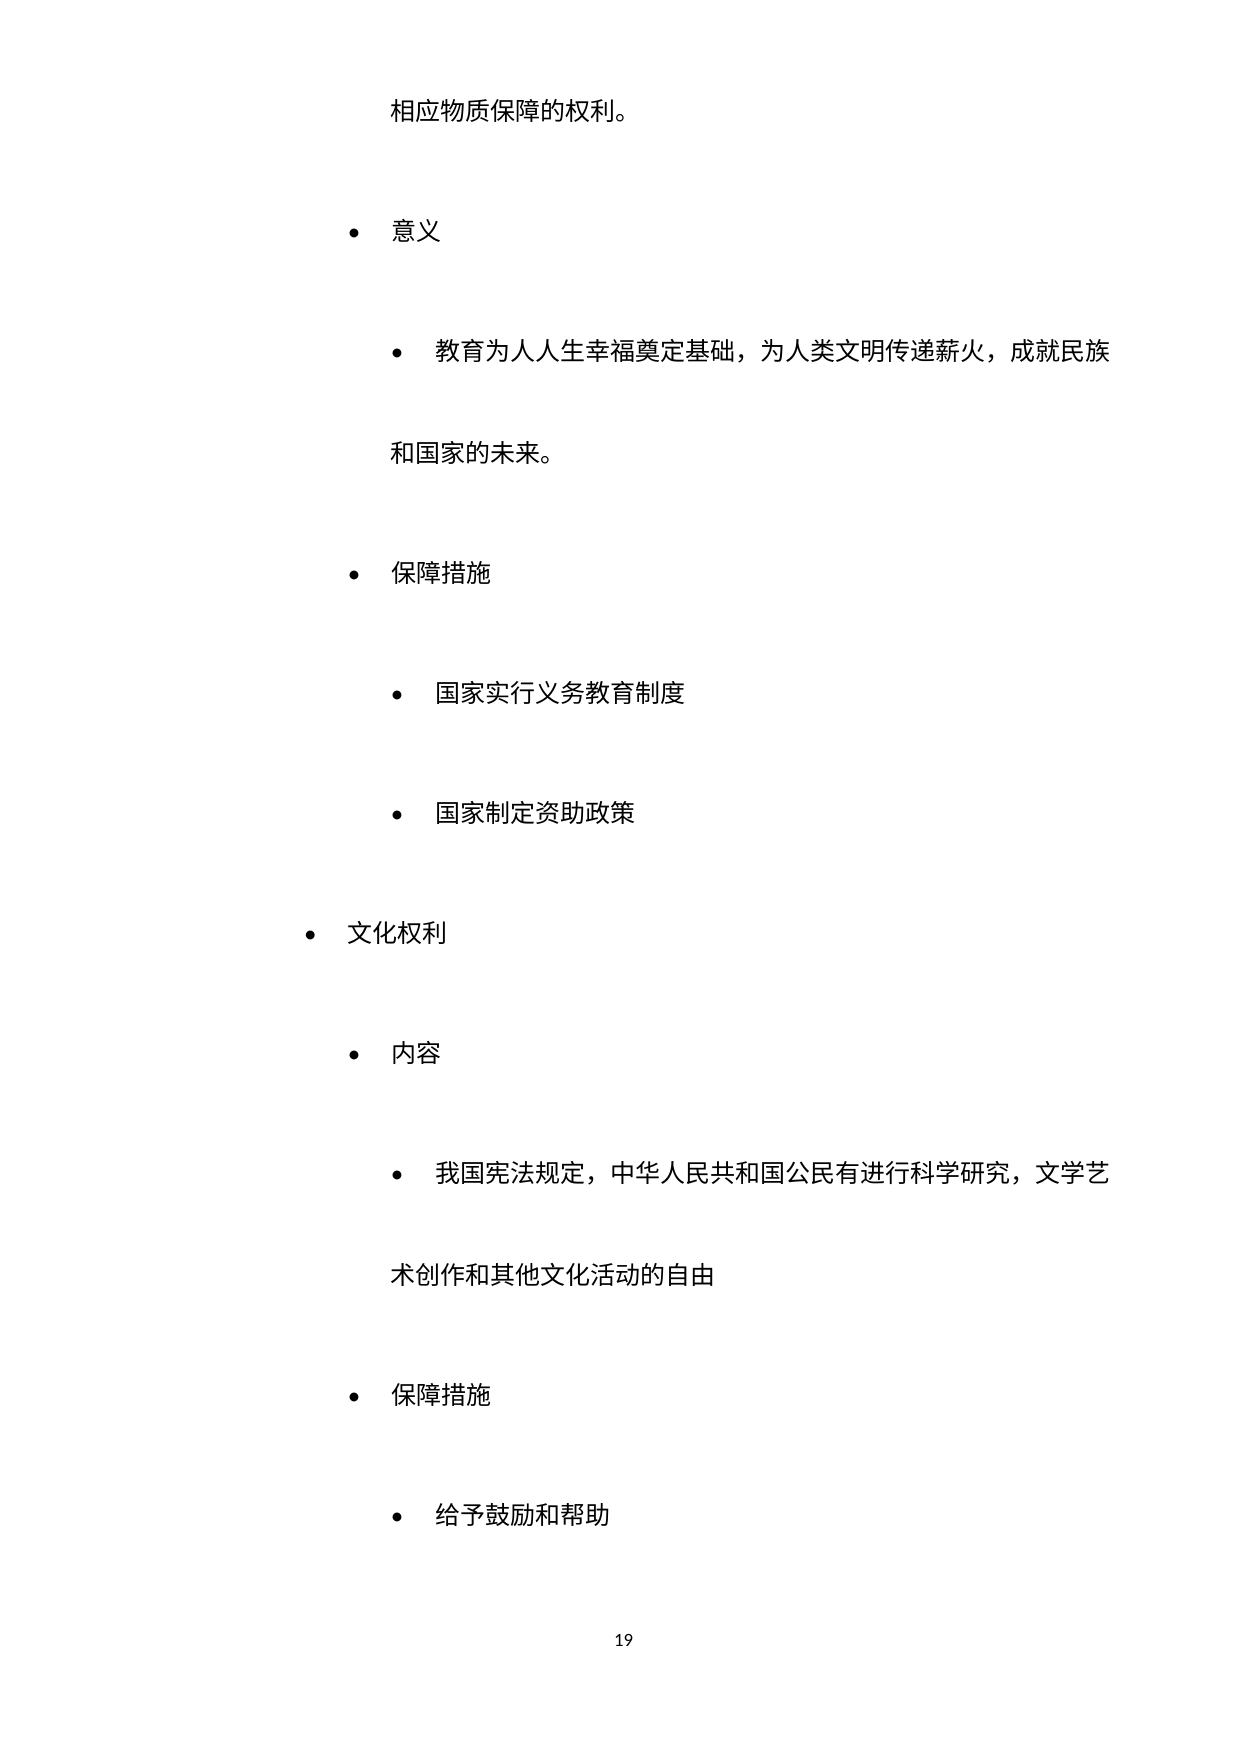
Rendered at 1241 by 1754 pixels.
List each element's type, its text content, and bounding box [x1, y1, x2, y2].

text • 保障措施 [348, 538, 1118, 606]
text • 国家实行义务教育制度 [391, 658, 1118, 726]
text • 给予鼓励和帮助 [391, 1479, 1118, 1547]
text • 教育为人人生幸福奠定基础，为人类文明传递薪火，成就民族和国家的未来。 [391, 316, 1118, 486]
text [391, 76, 1118, 144]
text • 国家制定资助政策 [391, 778, 1118, 846]
text • 文化权利 [304, 898, 1118, 966]
text • 保障措施 [348, 1359, 1118, 1427]
text • 内容 [348, 1018, 1118, 1086]
text • 我国宪法规定，中华人民共和国公民有进行科学研究，文学艺术创作和其他文化活动的自由 [391, 1138, 1118, 1307]
text • 意义 [348, 196, 1118, 264]
